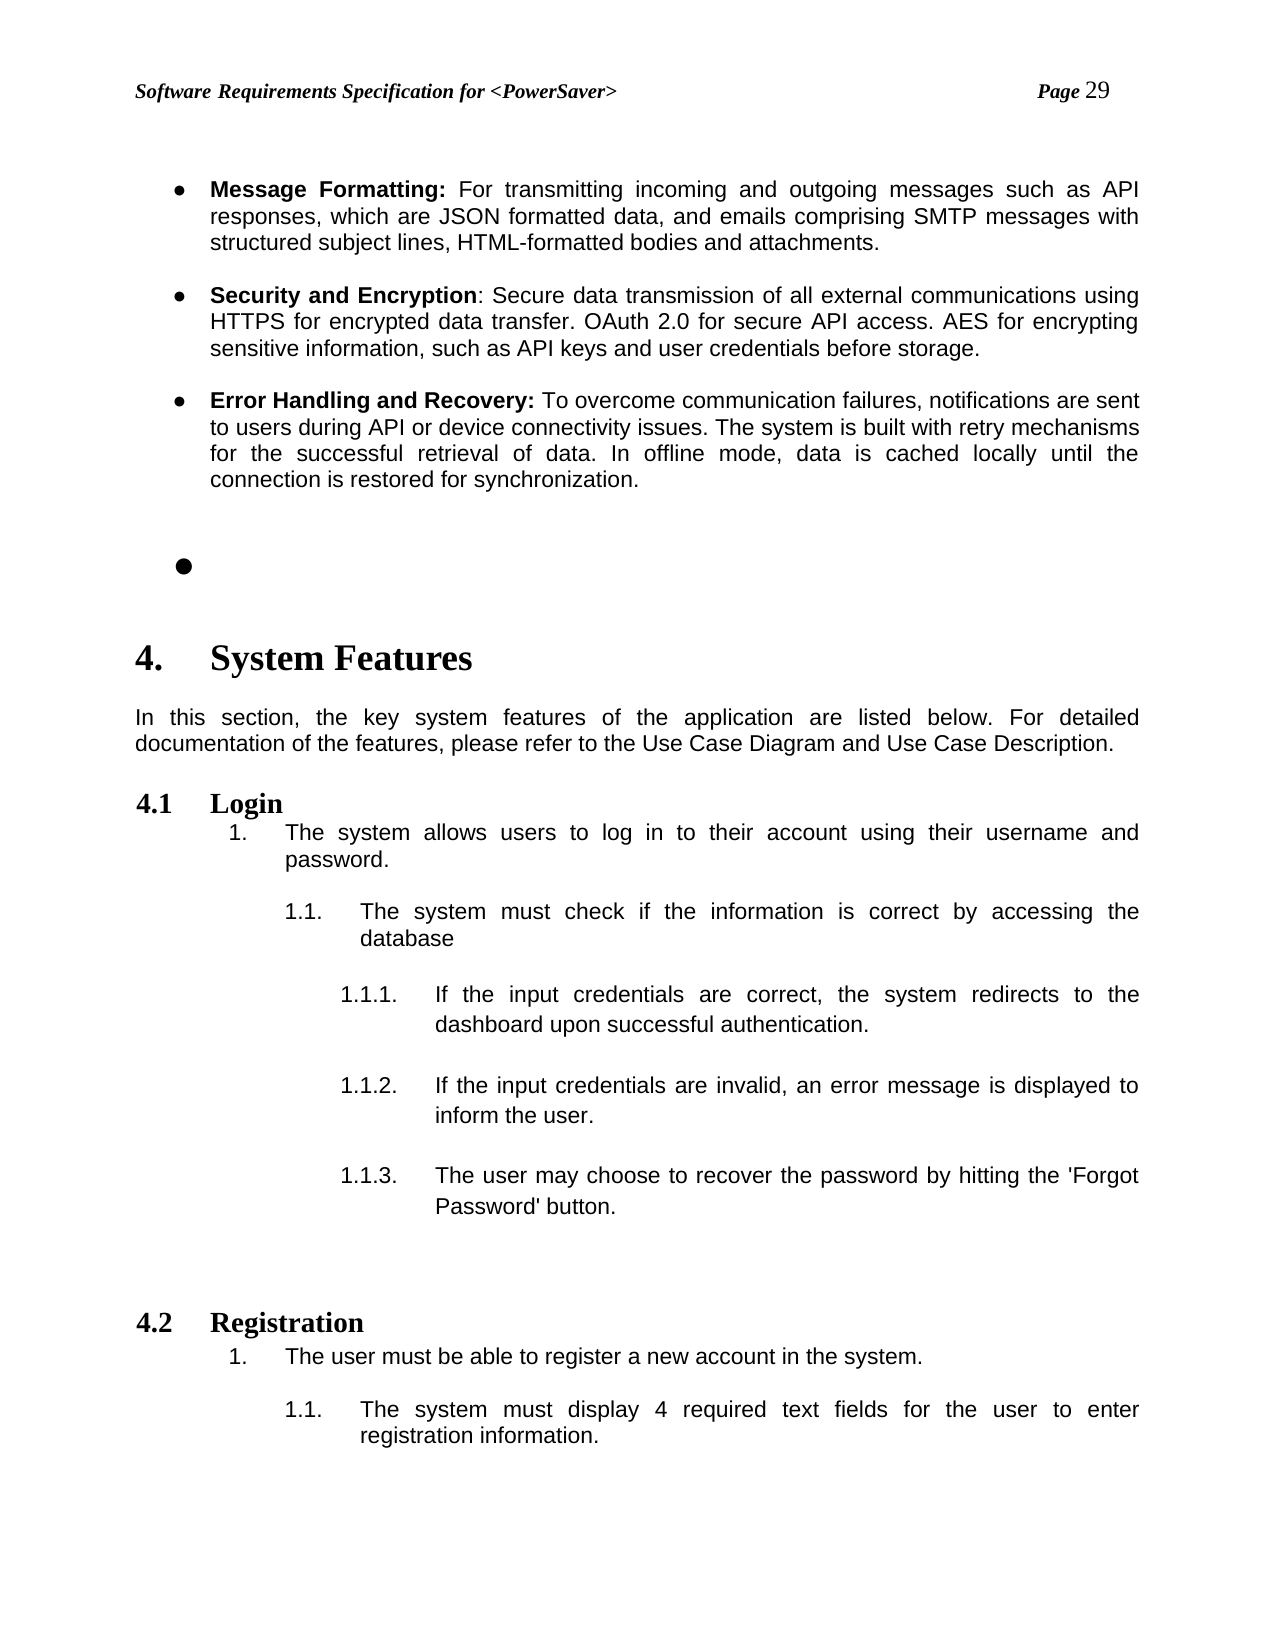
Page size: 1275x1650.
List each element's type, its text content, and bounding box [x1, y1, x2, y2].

list Security and Encryption: Secure data transmission of all external communications using HTTPS for encrypted data transfer. OAuth 2.0 for secure API access. AES for encrypting sensitive information, such as API keys and user credentials before storage. [172, 282, 1140, 361]
list The user must be able to register a new account in the system. [247, 1343, 1140, 1370]
text In this section, the key system features of the application are listed below. For detailed documentation of the features, please refer to the Use Case Diagram and Use Case Description. [135, 704, 1140, 757]
subtitle Login [172, 786, 1140, 819]
subtitle System Features [135, 636, 1140, 679]
list Message Formatting: For transmitting incoming and outgoing messages such as API responses, which are JSON formatted data, and emails comprising SMTP messages with structured subject lines, HTML-formatted bodies and attachments. [172, 176, 1140, 255]
list The system allows users to log in to their account using their username and password. [247, 819, 1140, 872]
list If the input credentials are invalid, an error message is displayed to inform the user. [397, 1072, 1140, 1128]
list If the input credentials are correct, the system redirects to the dashboard upon successful authentication. [397, 981, 1140, 1038]
list The user may choose to recover the password by hitting the 'Forgot Password' button. [397, 1162, 1140, 1219]
list The system must display 4 required text fields for the user to enter registration information. [322, 1396, 1140, 1449]
list The system must check if the information is correct by accessing the database [322, 898, 1140, 951]
subtitle Registration [172, 1305, 1140, 1338]
list Error Handling and Recovery: To overcome communication failures, notifications are sent to users during API or device connectivity issues. The system is built with retry mechanisms for the successful retrieval of data. In offline mode, data is cached locally until the connection is restored for synchronization. [172, 387, 1140, 493]
